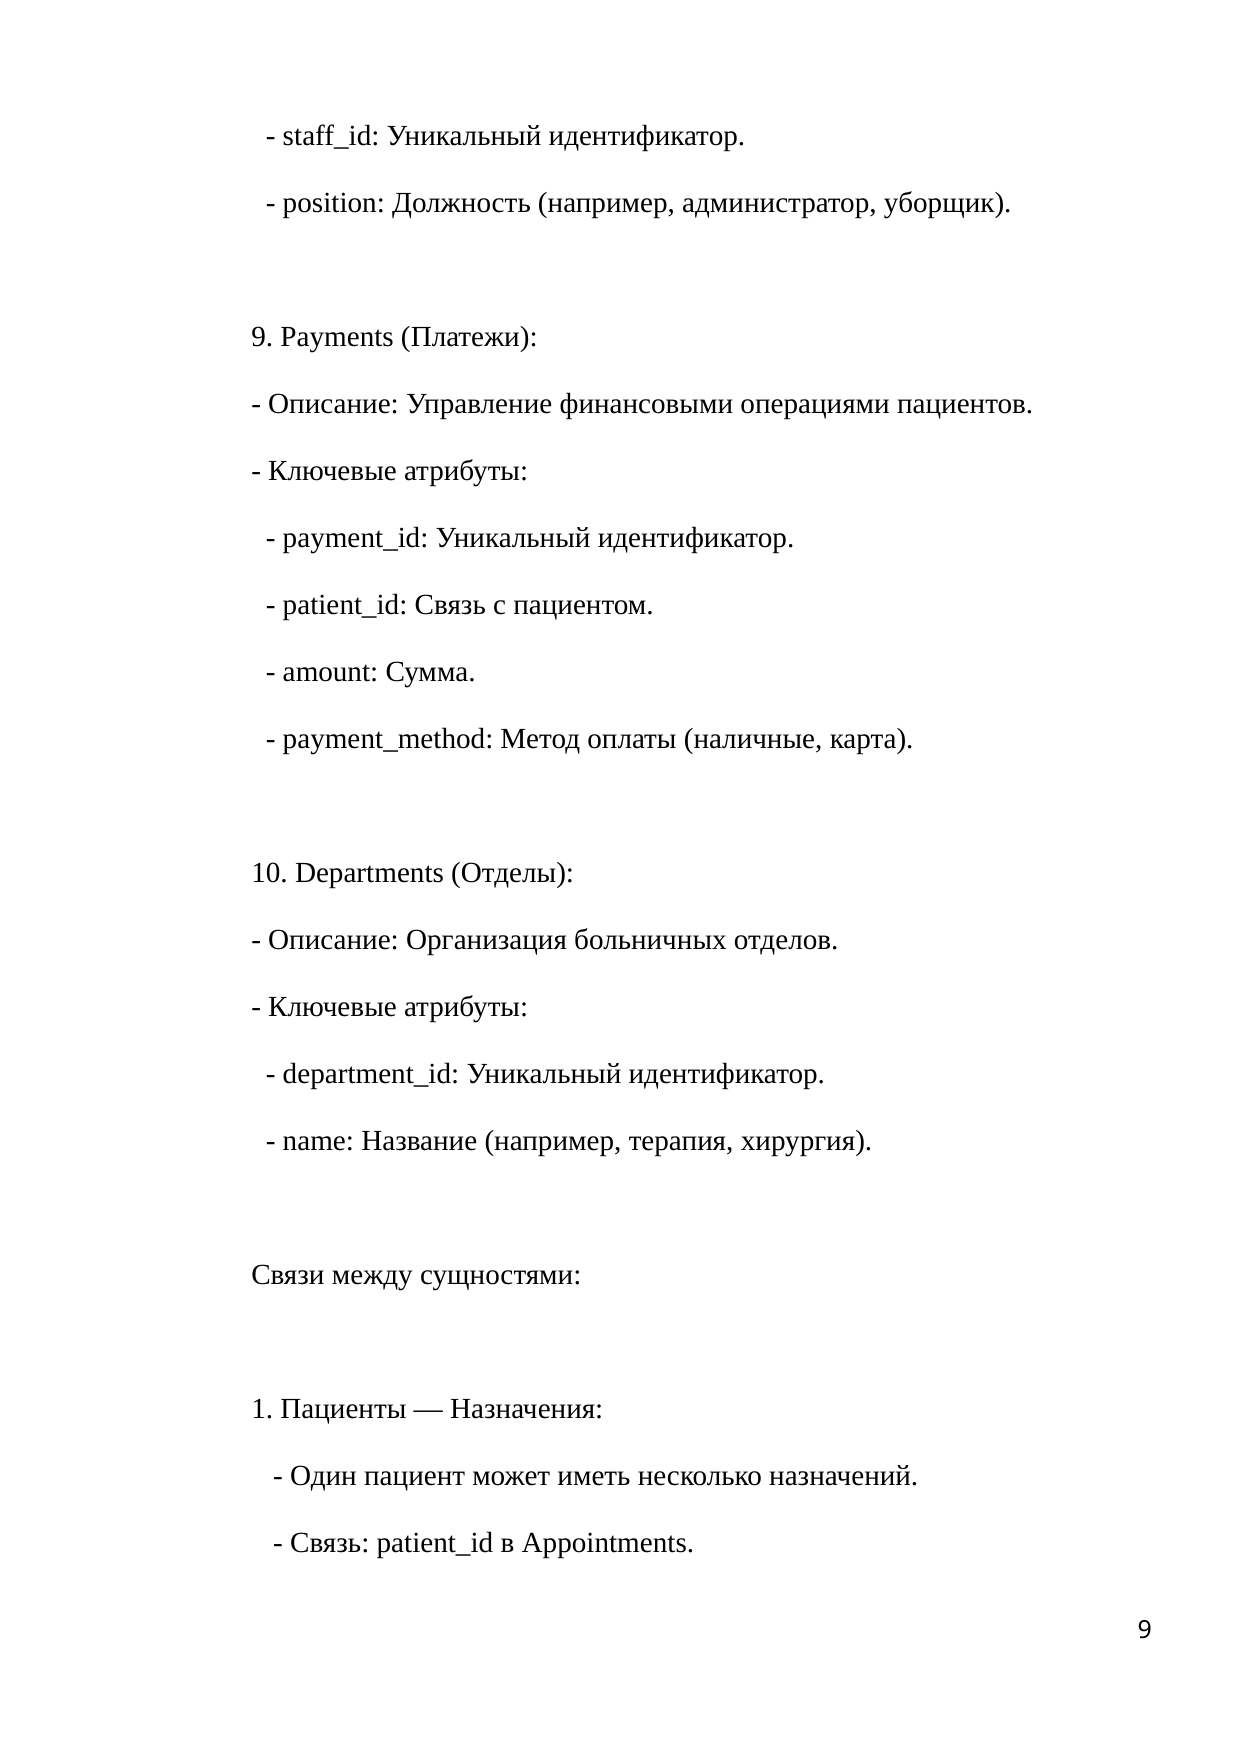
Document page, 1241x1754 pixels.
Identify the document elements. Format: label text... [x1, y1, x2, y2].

text - Один пациент может иметь несколько назначений. [177, 1458, 1152, 1491]
text - payment_method: Метод оплаты (наличные, карта). [177, 721, 1152, 754]
text - position: Должность (например, администратор, уборщик). [177, 185, 1152, 219]
text - amount: Сумма. [177, 654, 1152, 687]
text - patient_id: Связь с пациентом. [177, 587, 1152, 621]
text 9. Payments (Платежи): [177, 319, 1152, 353]
text - Ключевые атрибуты: [177, 989, 1152, 1022]
text - staff_id: Уникальный идентификатор. [177, 118, 1152, 152]
text - payment_id: Уникальный идентификатор. [177, 520, 1152, 553]
text 10. Departments (Отделы): [177, 855, 1152, 888]
text - Описание: Управление финансовыми операциями пациентов. [177, 386, 1152, 419]
text - department_id: Уникальный идентификатор. [177, 1056, 1152, 1089]
text Связи между сущностями: [177, 1257, 1152, 1290]
text - Ключевые атрибуты: [177, 453, 1152, 487]
text - Описание: Организация больничных отделов. [177, 922, 1152, 955]
text - Связь: patient_id в Appointments. [177, 1525, 1152, 1558]
text 1. Пациенты — Назначения: [177, 1391, 1152, 1424]
text - name: Название (например, терапия, хирургия). [177, 1123, 1152, 1156]
